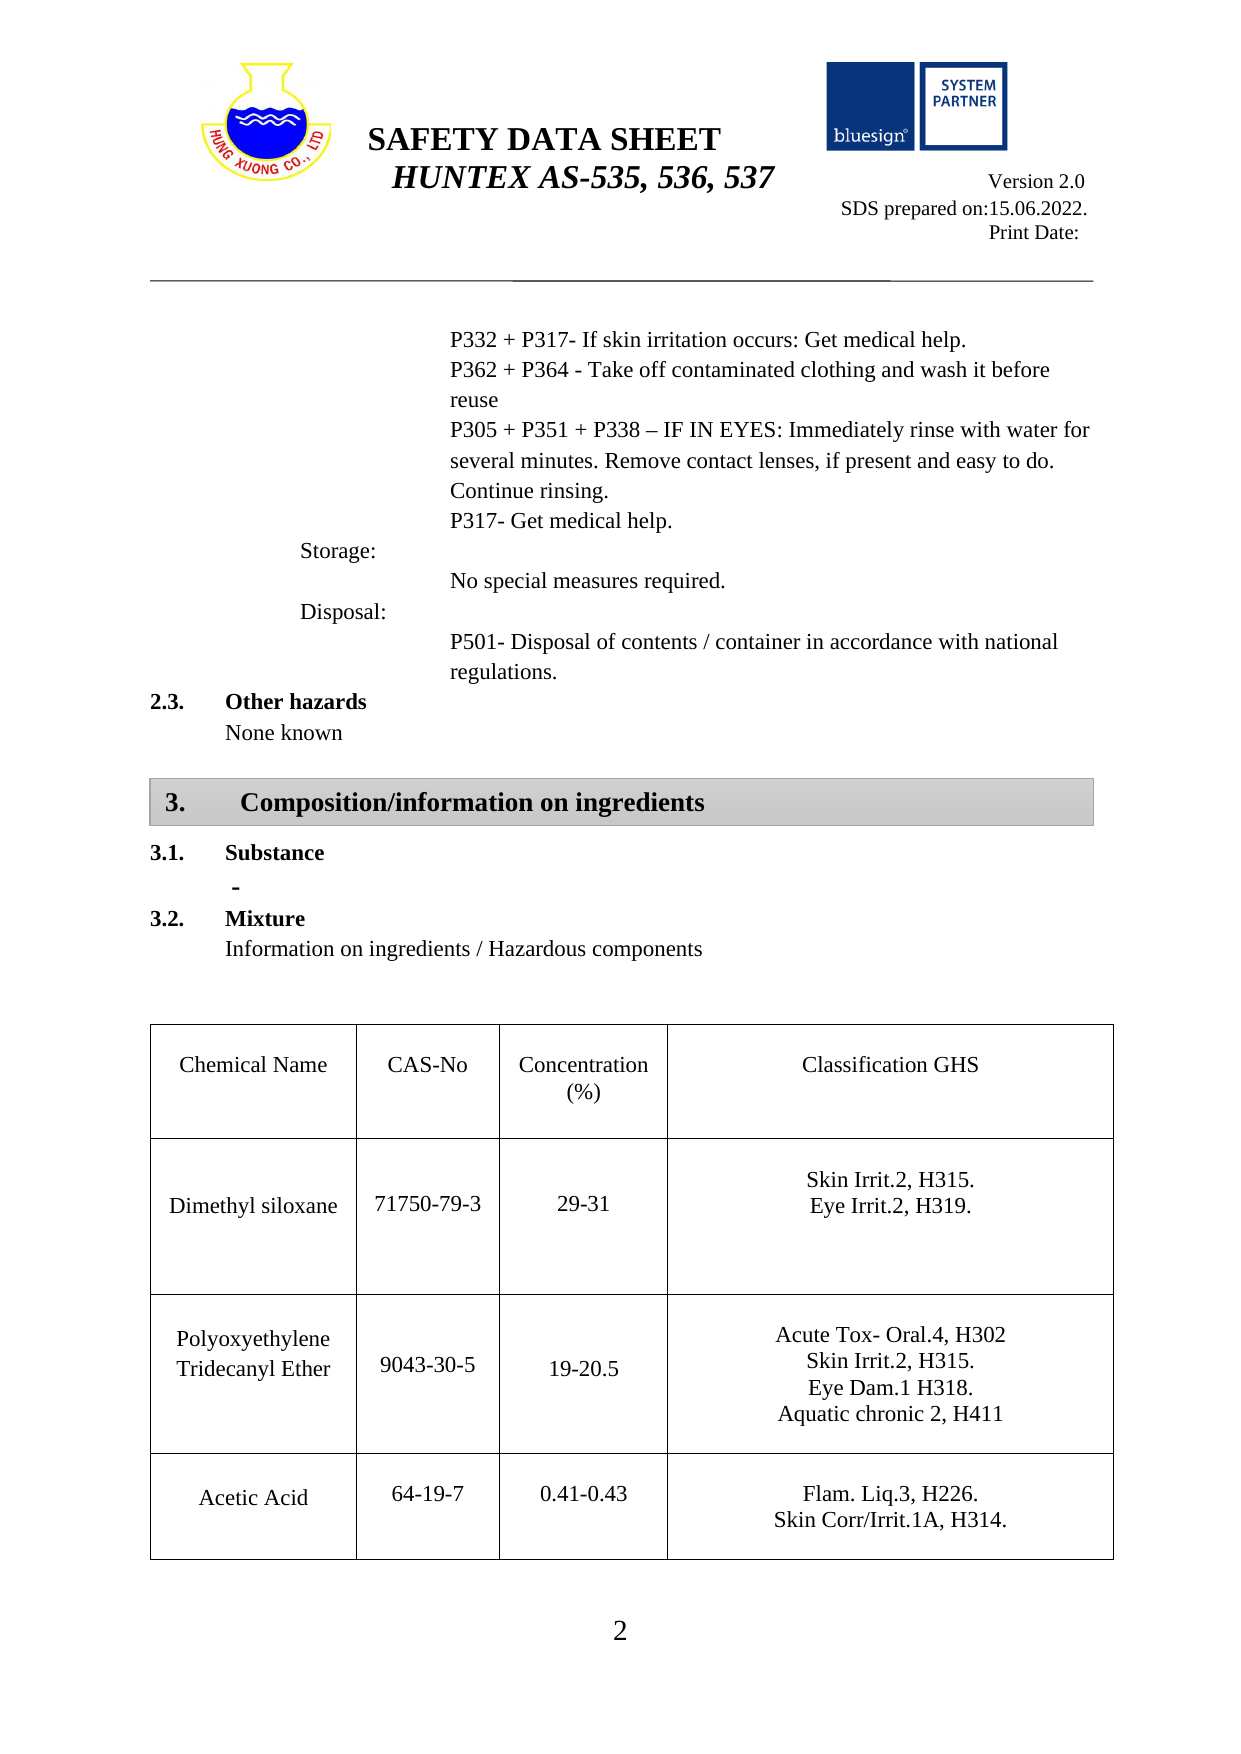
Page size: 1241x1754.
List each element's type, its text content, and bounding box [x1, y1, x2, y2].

text P317- Get medical help. [450, 507, 1090, 533]
table_cell 64-19-7 [357, 1454, 499, 1559]
table_cell Acute Tox- Oral.4, H302 Skin Irrit.2, H315. Eye Dam.1 H318. Aquatic chronic 2, H411 [668, 1295, 1113, 1453]
table_cell 71750-79-3 [357, 1139, 499, 1242]
table_header Chemical Name [151, 1025, 356, 1138]
table_cell [668, 1243, 1113, 1293]
text 3.1. Substance [150, 839, 1090, 866]
text None known [150, 718, 1090, 745]
table_header CAS-No [357, 1025, 499, 1138]
table_cell 29-31 [500, 1139, 667, 1242]
text No special measures required. [375, 567, 1090, 594]
table_cell [357, 1243, 499, 1293]
text P501- Disposal of contents / container in accordance with national regulations. [450, 628, 1090, 684]
picture [826, 62, 1008, 151]
table_cell [151, 1243, 356, 1293]
table_cell Acetic Acid [151, 1454, 356, 1559]
text 2.3. Other hazards [150, 688, 1090, 715]
text 3.2. Mixture [150, 905, 1090, 932]
text - [150, 869, 1090, 901]
table_cell 9043-30-5 [357, 1295, 499, 1453]
text Information on ingredients / Hazardous components [150, 936, 1090, 962]
table_header Classification GHS [668, 1025, 1113, 1138]
table_cell Polyoxyethylene Tridecanyl Ether [151, 1295, 356, 1453]
table_cell 19-20.5 [500, 1295, 667, 1453]
table_cell Flam. Liq.3, H226. Skin Corr/Irrit.1A, H314. [668, 1454, 1113, 1559]
text P362 + P364 - Take off contaminated clothing and wash it before reuse [450, 356, 1090, 413]
picture [201, 63, 332, 181]
text Storage: [225, 537, 1090, 564]
text Disposal: [225, 598, 1090, 624]
table_cell Dimethyl siloxane [151, 1139, 356, 1242]
table_cell Skin Irrit.2, H315. Eye Irrit.2, H319. [668, 1139, 1113, 1242]
text P332 + P317- If skin irritation occurs: Get medical help. [450, 326, 1090, 352]
table_cell 0.41-0.43 [500, 1454, 667, 1559]
table_header Concentration (%) [500, 1025, 667, 1138]
text P305 + P351 + P338 – IF IN EYES: Immediately rinse with water for several minutes. Remove contact lenses, if present and easy to do. Continue rinsing. [450, 416, 1090, 503]
table_cell [500, 1243, 667, 1293]
